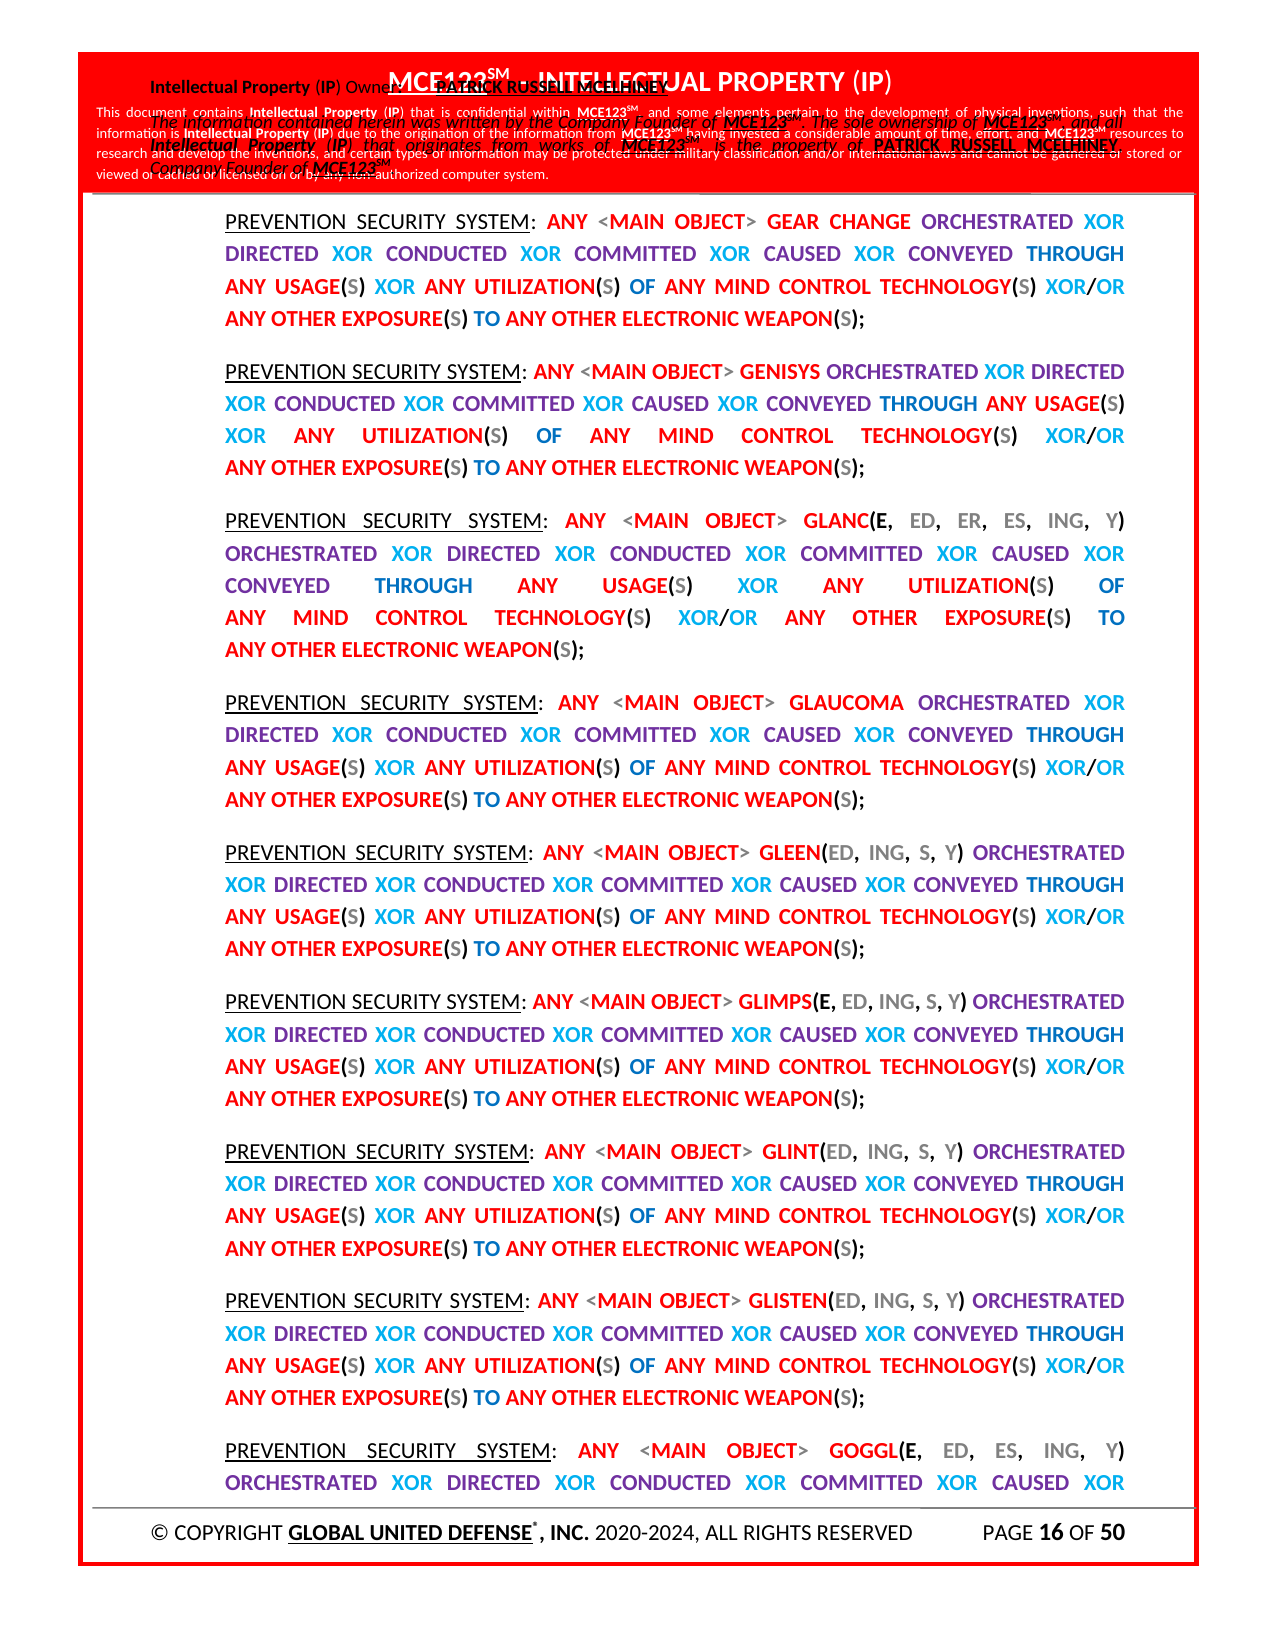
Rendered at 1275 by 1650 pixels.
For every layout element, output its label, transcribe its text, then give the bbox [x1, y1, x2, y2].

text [225, 1436, 1125, 1496]
text PREVENTION SECURITY SYSTEM: ANY <MAIN OBJECT> GLEEN(ED, ING, S, Y) ORCHESTRATED XOR DIRECTED XOR CONDUCTED XOR COMMITTED XOR CAUSED XOR CONVEYED THROUGH ANY USAGE(S) XOR ANY UTILIZATION(S) OF ANY MIND CONTROL TECHNOLOGY(S) XOR/OR ANY OTHER EXPOSURE(S) TO ANY OTHER ELECTRONIC WEAPON(S); [225, 838, 1125, 962]
text PREVENTION SECURITY SYSTEM: ANY <MAIN OBJECT> GLAUCOMA ORCHESTRATED XOR DIRECTED XOR CONDUCTED XOR COMMITTED XOR CAUSED XOR CONVEYED THROUGH ANY USAGE(S) XOR ANY UTILIZATION(S) OF ANY MIND CONTROL TECHNOLOGY(S) XOR/OR ANY OTHER EXPOSURE(S) TO ANY OTHER ELECTRONIC WEAPON(S); [225, 688, 1125, 813]
text PREVENTION SECURITY SYSTEM: ANY <MAIN OBJECT> GENISYS ORCHESTRATED XOR DIRECTED XOR CONDUCTED XOR COMMITTED XOR CAUSED XOR CONVEYED THROUGH ANY USAGE(S) XOR ANY UTILIZATION(S) OF ANY MIND CONTROL TECHNOLOGY(S) XOR/OR ANY OTHER EXPOSURE(S) TO ANY OTHER ELECTRONIC WEAPON(S); [225, 357, 1125, 482]
text PREVENTION SECURITY SYSTEM: ANY <MAIN OBJECT> GLIMPS(E, ED, ING, S, Y) ORCHESTRATED XOR DIRECTED XOR CONDUCTED XOR COMMITTED XOR CAUSED XOR CONVEYED THROUGH ANY USAGE(S) XOR ANY UTILIZATION(S) OF ANY MIND CONTROL TECHNOLOGY(S) XOR/OR ANY OTHER EXPOSURE(S) TO ANY OTHER ELECTRONIC WEAPON(S); [225, 987, 1125, 1112]
text PREVENTION SECURITY SYSTEM: ANY <MAIN OBJECT> GLANC(E, ED, ER, ES, ING, Y) ORCHESTRATED XOR DIRECTED XOR CONDUCTED XOR COMMITTED XOR CAUSED XOR CONVEYED THROUGH ANY USAGE(S) XOR ANY UTILIZATION(S) OF ANY MIND CONTROL TECHNOLOGY(S) XOR/OR ANY OTHER EXPOSURE(S) TO ANY OTHER ELECTRONIC WEAPON(S); [225, 507, 1125, 663]
text PREVENTION SECURITY SYSTEM: ANY <MAIN OBJECT> GEAR CHANGE ORCHESTRATED XOR DIRECTED XOR CONDUCTED XOR COMMITTED XOR CAUSED XOR CONVEYED THROUGH ANY USAGE(S) XOR ANY UTILIZATION(S) OF ANY MIND CONTROL TECHNOLOGY(S) XOR/OR ANY OTHER EXPOSURE(S) TO ANY OTHER ELECTRONIC WEAPON(S); [225, 207, 1125, 332]
text PREVENTION SECURITY SYSTEM: ANY <MAIN OBJECT> GLISTEN(ED, ING, S, Y) ORCHESTRATED XOR DIRECTED XOR CONDUCTED XOR COMMITTED XOR CAUSED XOR CONVEYED THROUGH ANY USAGE(S) XOR ANY UTILIZATION(S) OF ANY MIND CONTROL TECHNOLOGY(S) XOR/OR ANY OTHER EXPOSURE(S) TO ANY OTHER ELECTRONIC WEAPON(S); [225, 1287, 1125, 1411]
text PREVENTION SECURITY SYSTEM: ANY <MAIN OBJECT> GLINT(ED, ING, S, Y) ORCHESTRATED XOR DIRECTED XOR CONDUCTED XOR COMMITTED XOR CAUSED XOR CONVEYED THROUGH ANY USAGE(S) XOR ANY UTILIZATION(S) OF ANY MIND CONTROL TECHNOLOGY(S) XOR/OR ANY OTHER EXPOSURE(S) TO ANY OTHER ELECTRONIC WEAPON(S); [225, 1137, 1125, 1262]
